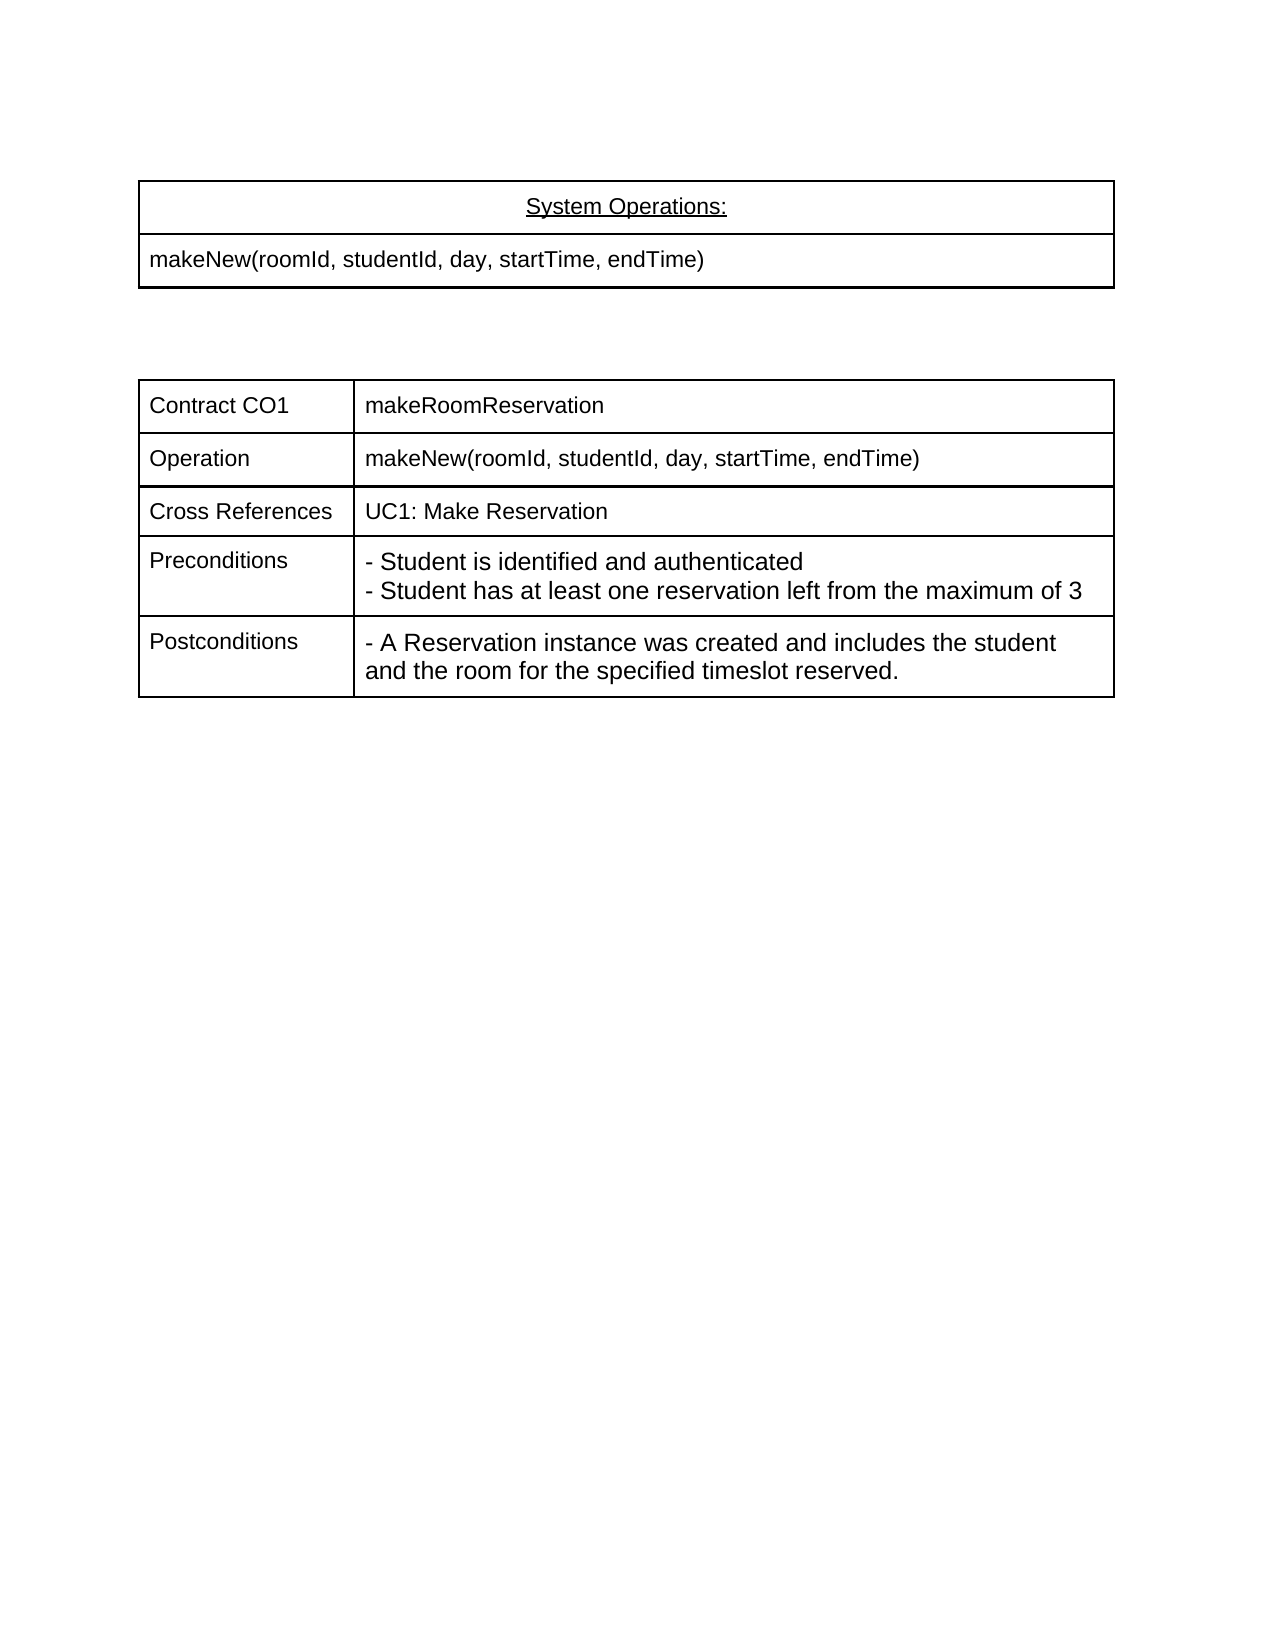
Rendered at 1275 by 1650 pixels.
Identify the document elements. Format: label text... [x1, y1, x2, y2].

table_cell Cross References [140, 488, 353, 535]
table_cell UC1: Make Reservation [355, 488, 1113, 535]
table_cell Preconditions [140, 537, 353, 615]
table_cell makeNew(roomId, studentId, day, startTime, endTime) [355, 434, 1113, 485]
table_header makeRoomReservation [355, 381, 1113, 432]
table_cell makeNew(roomId, studentId, day, startTime, endTime) [140, 235, 1113, 286]
table_cell Postconditions [140, 617, 353, 696]
table_cell Operation [140, 434, 353, 485]
table_cell - Student is identified and authenticated - Student has at least one reservation left from the maximum of 3 [355, 537, 1113, 615]
table_header Contract CO1 [140, 381, 353, 432]
table_header System Operations: [140, 182, 1113, 233]
table_cell - A Reservation instance was created and includes the student and the room for the specified timeslot reserved. [355, 617, 1113, 696]
